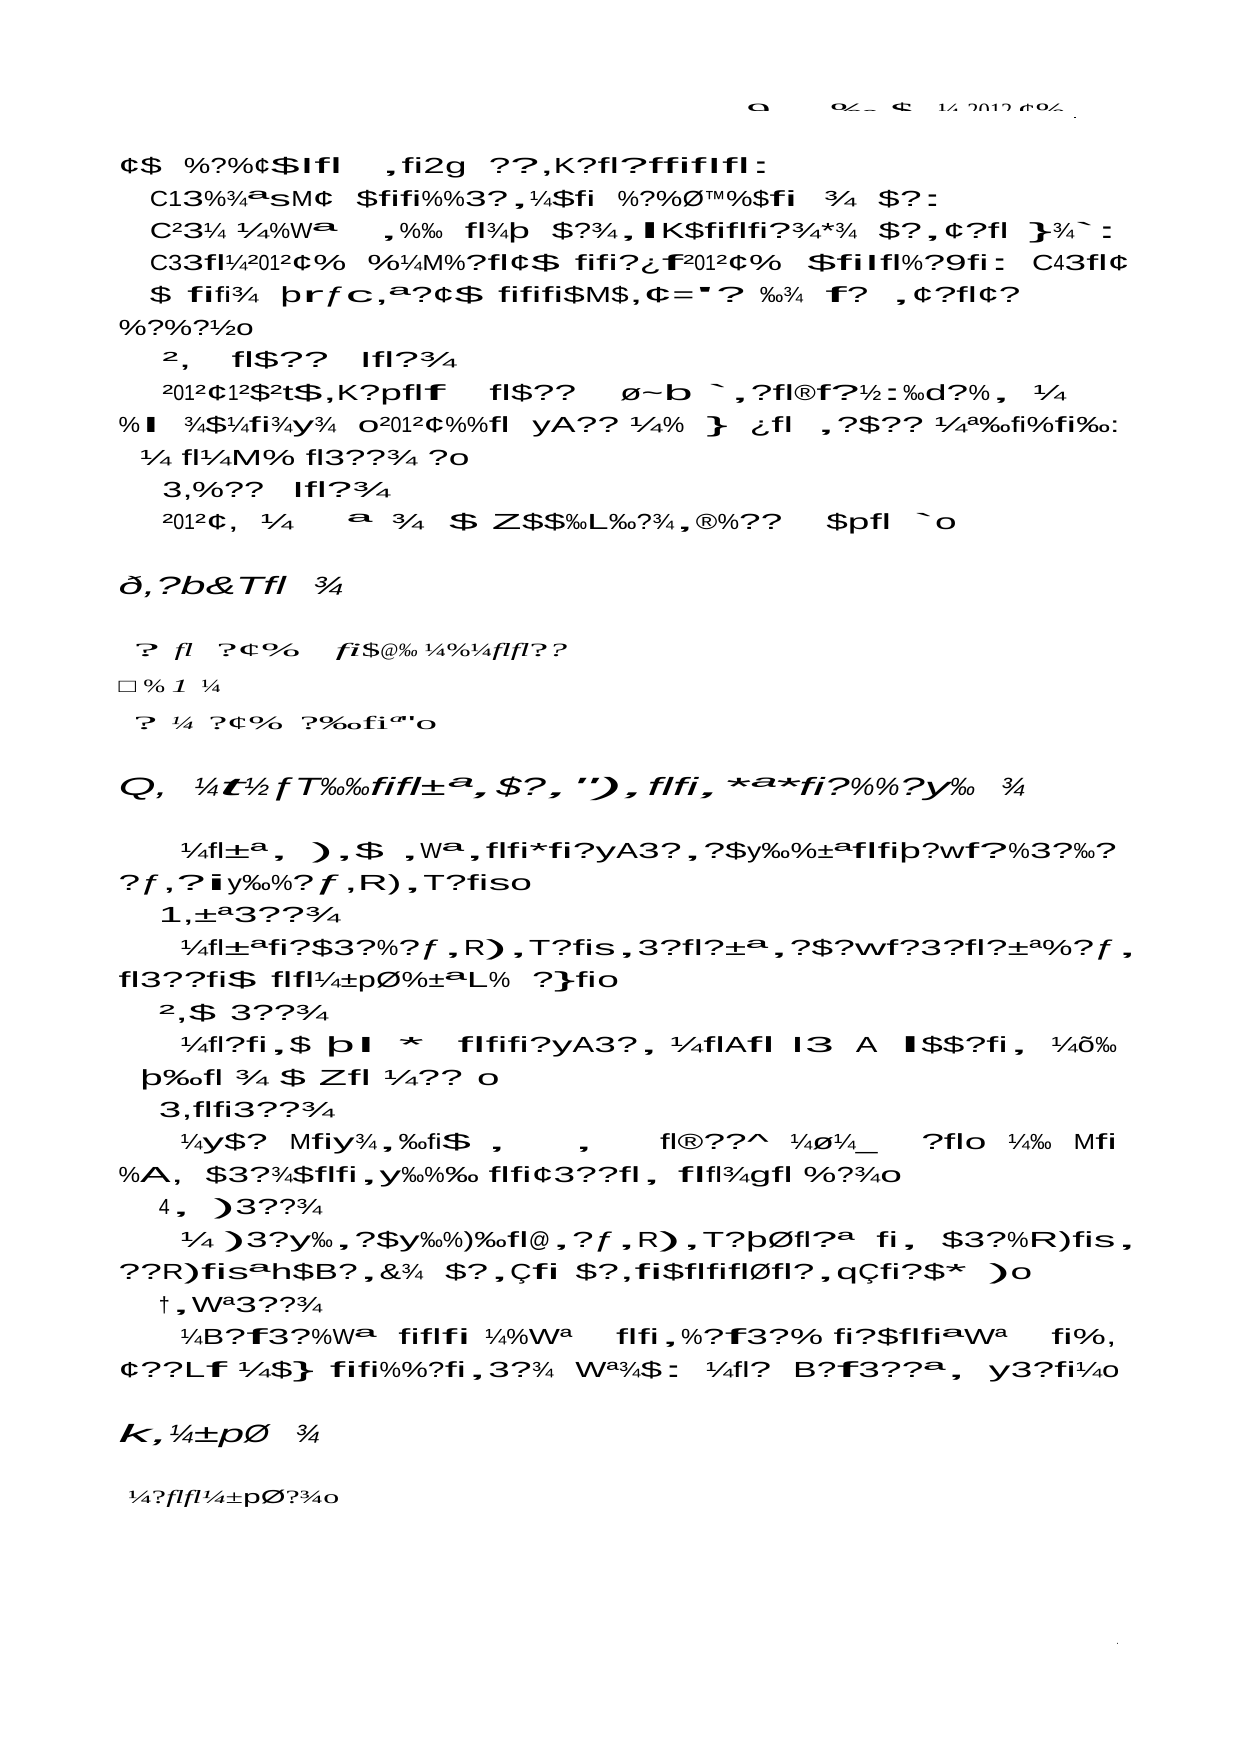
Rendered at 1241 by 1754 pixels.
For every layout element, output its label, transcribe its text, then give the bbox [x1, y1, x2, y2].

text C²3¼ ¼%Wª ,%‰ fl¾þ $?¾,lK$fiflfi?¾*¾ $?,¢?fl }¾`: C33fl¼²01²¢% %¼M%?fl¢$ fifi?¿f²01²¢% $fiIfl%?9fi: C43fl¢$ fifi¾ þrƒc,ª?¢$ fififi$M$,¢='? ‰¾ f? ,¢?fl¢? [149, 218, 1134, 307]
subtitle k,¼±pØ ¾ [118, 1419, 1145, 1448]
text 4, )3??¾ [159, 1194, 1145, 1219]
text □ % 1 ¼ [118, 675, 1145, 697]
text ¢??Lf ¼$} fifi%%?fi,3?¾ Wª¾$: ¼fl? B?f3??ª, y3?fi¼o [118, 1357, 1145, 1382]
text ¢$ %?%¢$Ifl ,fi2g ??,K?fl?ffifIfl: C13%¾ªsM¢ $fifi%%3?,¼$fi %?%Ø™%$fi ¾ $?: [118, 153, 950, 211]
text ??R)fisªh$B?,&¾ $?,Çfi $?,fi$flfiflØfl?,qÇfi?$* )o [118, 1259, 1145, 1284]
text þ‰fl ¾ $ Zfl ¼?? o 3,flfi3??¾ [118, 1065, 536, 1122]
text ¼fl±ª, ),$ ,Wª,flfi*fi?yA3?,?$y‰%±ªflfiþ?wf?%3?‰? [159, 838, 1145, 863]
text ¼y$? Mfiy¾,‰fi$ , , fl®??^ ¼ø¼_ ?flo ¼‰ Mfi [159, 1129, 1145, 1154]
text ², fl$?? Ifl?¾ [162, 347, 1145, 372]
text %A, $3?¾$flfi,y‰%‰ flfi¢3??fl, flfl¾gfl %?¾o [118, 1162, 1145, 1187]
text ¼ )3?y‰,?$y‰%)‰fl@,?ƒ,R),T?þØfl?ª fi, $3?%R)fis, [159, 1227, 1145, 1252]
text †,Wª3??¾ [159, 1292, 1145, 1317]
text %I ¾$¼fi¾y¾ o²01²¢%%fl yA?? ¼% } ¿fl ,?$?? ¼ª‰fi%fi‰: [118, 412, 1145, 437]
text ?ƒ,?iy‰%?ƒ,R),T?fiso 1,±ª3??¾ [118, 870, 536, 927]
subtitle ð,?b&Tfl ¾ [118, 571, 1145, 600]
text fl3??fi$ flfl¼±pØ%±ªL% ?}fio [118, 967, 1145, 992]
text ²,$ 3??¾ [159, 1000, 1145, 1025]
text ²01²¢, ¼ ª ¾ $ Z$$‰L‰?¾,®%?? $pfl `o [162, 509, 1145, 534]
subtitle Q, ¼t½ƒT‰‰fifl±ª,$?,"),flfi,*ª*fi?%%?y‰ ¾ [118, 772, 1145, 801]
text ²01²¢1²$²t$,K?pflf fl$?? ø~b `,?fl®f?½:‰d?%, ¼ [162, 379, 1145, 405]
text ¼B?f3?%Wª fiflfi ¼%Wª flfi,%?f3?% fi?$flfiªWª fi%, [159, 1324, 1145, 1349]
text %?%?½o [118, 314, 1145, 340]
text ¼fl±ªfi?$3?%?ƒ,R),T?fis,3?fl?±ª,?$?wf?3?fl?±ª%?ƒ, [159, 935, 1145, 960]
text ? fl ?¢% fi$@‰ ¼%¼flfl?? [118, 639, 1145, 660]
text ? ¼ ?¢% ?‰fiª"o [118, 712, 1145, 733]
text ¼ fl¼M% fl3??¾ ?o 3,%?? Ifl?¾ [118, 444, 536, 502]
text ¼fl?fi,$ þI * flfifi?yA3?, ¼flAfl I3 A l$$?fi, ¼õ‰ [159, 1032, 1145, 1057]
text ¼?flfl¼±pØ?¾o [118, 1486, 1145, 1508]
